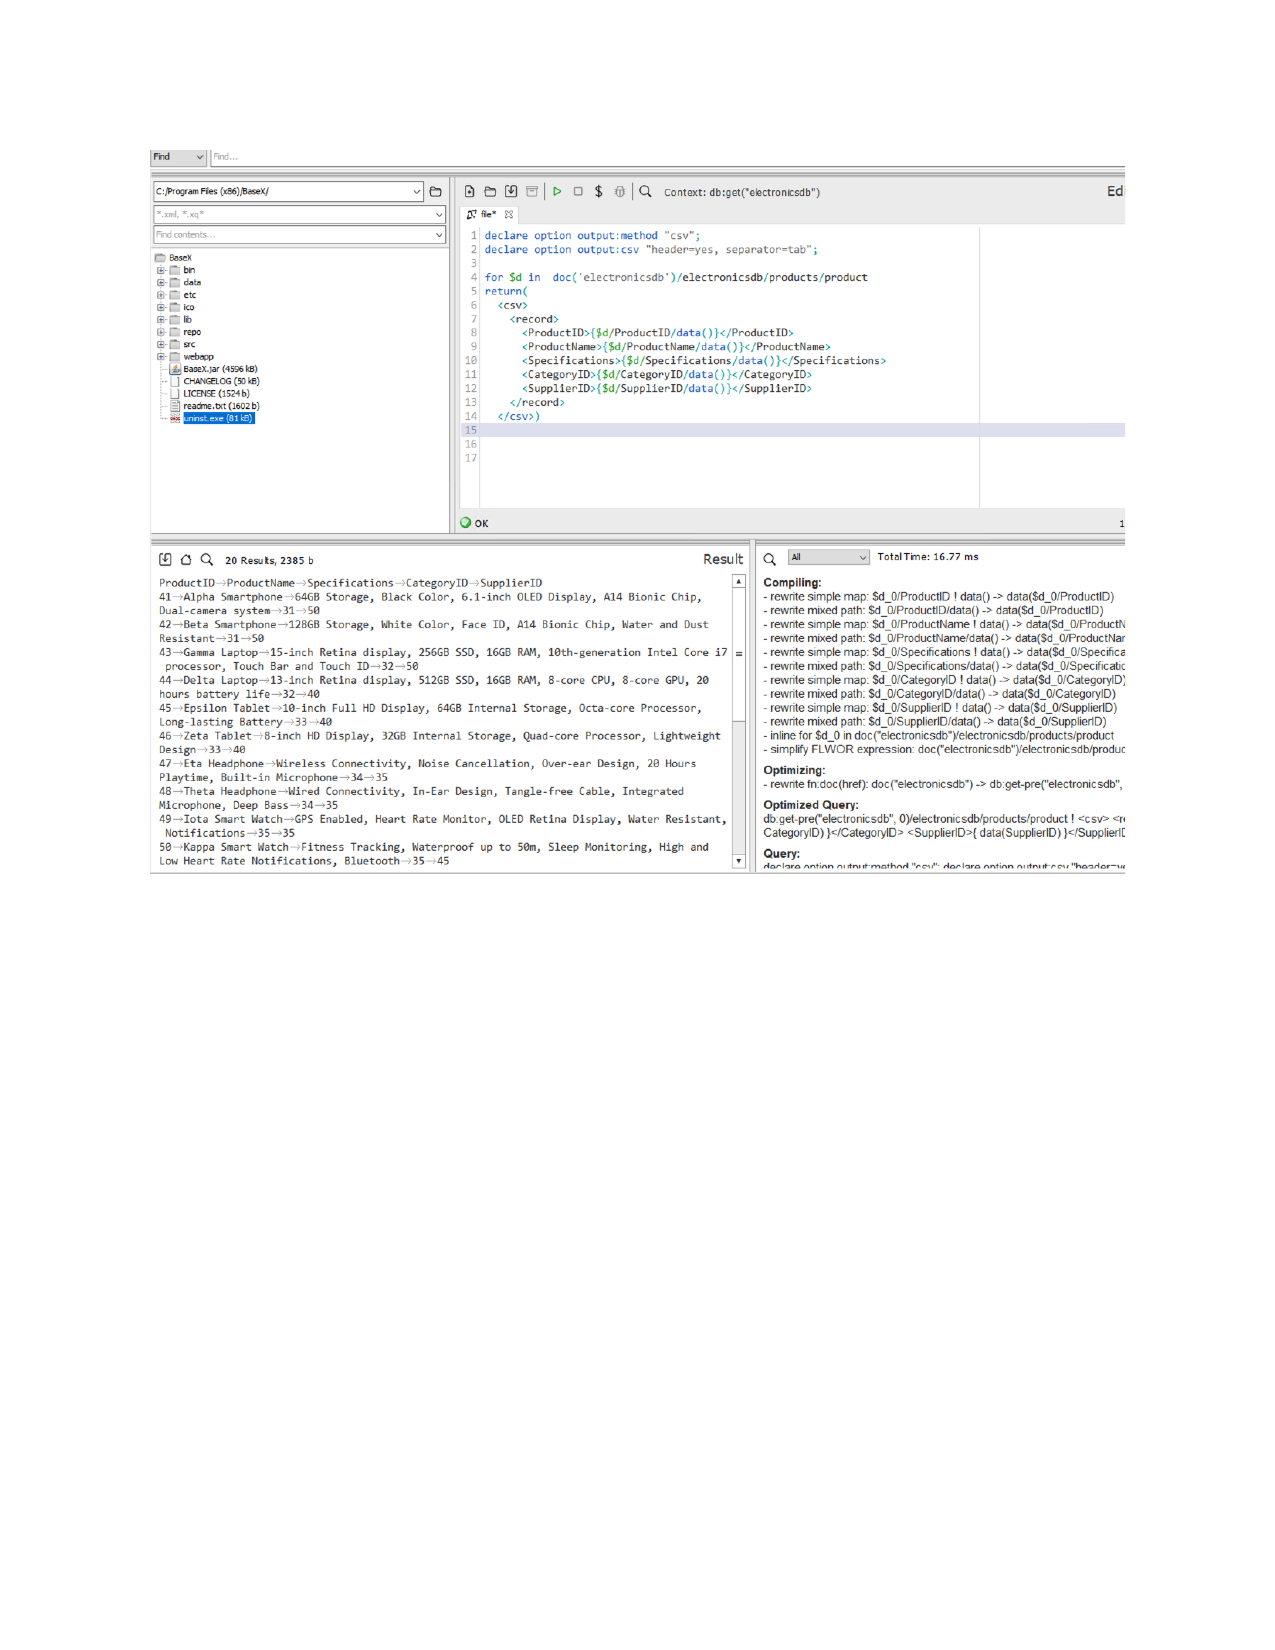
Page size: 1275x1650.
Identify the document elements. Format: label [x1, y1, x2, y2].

picture [150, 150, 1125, 875]
